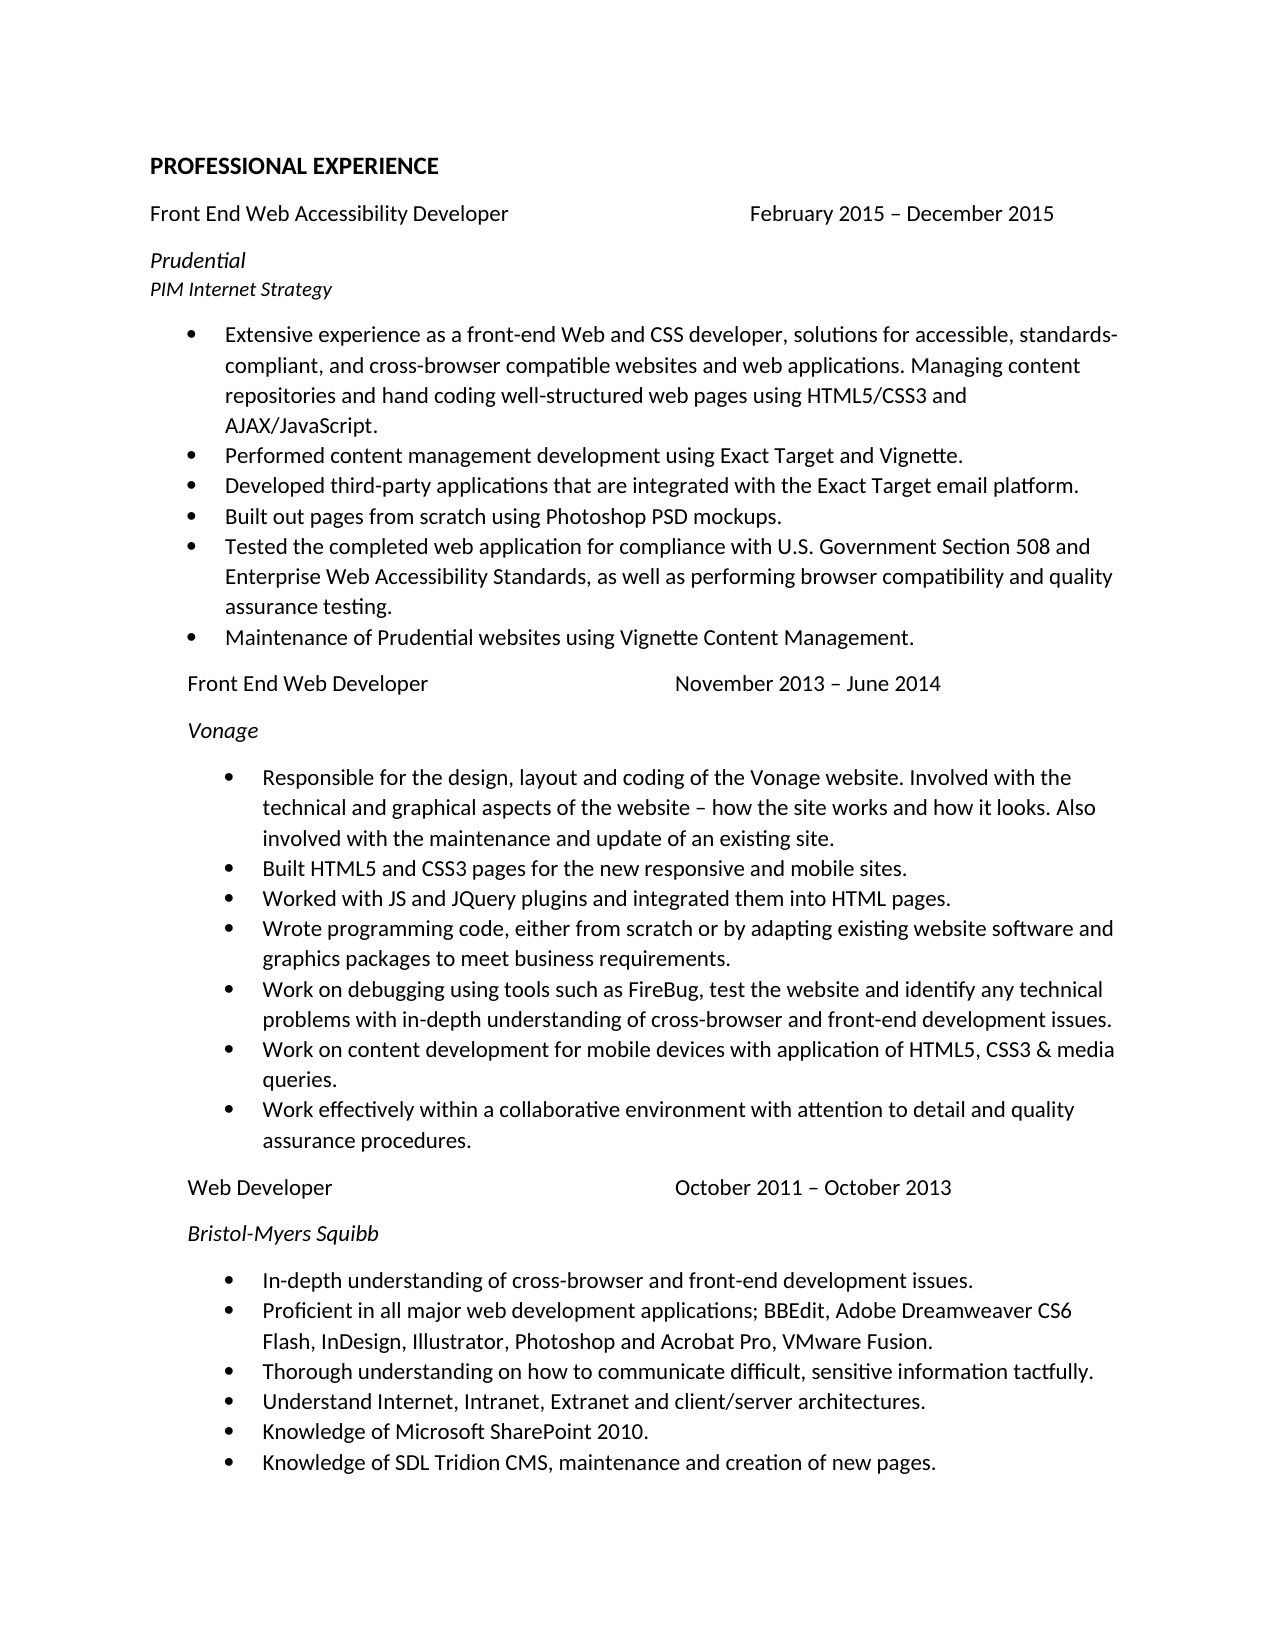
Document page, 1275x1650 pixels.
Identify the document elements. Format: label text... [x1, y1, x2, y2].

list Responsible for the design, layout and coding of the Vonage website. Involved with the technical and graphical aspects of the website – how the site works and how it looks. Also involved with the maintenance and update of an existing site. [225, 763, 1125, 852]
list Work on content development for mobile devices with application of HTML5, CSS3 & media queries. [225, 1035, 1125, 1093]
list Extensive experience as a front-end Web and CSS developer, solutions for accessible, standards-compliant, and cross-browser compatible websites and web applications. Managing content repositories and hand coding well-structured web pages using HTML5/CSS3 and AJAX/JavaScript. [187, 321, 1125, 439]
list Developed third-party applications that are integrated with the Exact Target email platform. [187, 472, 1125, 499]
list In-depth understanding of cross-browser and front-end development issues. [225, 1266, 1125, 1294]
text Vonage [187, 716, 1125, 744]
text PROFESSIONAL EXPERIENCE [150, 150, 1125, 181]
list Work on debugging using tools such as FireBug, test the website and identify any technical problems with in-depth understanding of cross-browser and front-end development issues. [225, 975, 1125, 1033]
list Thorough understanding on how to communicate difficult, sensitive information tactfully. [225, 1357, 1125, 1385]
text Prudential PIM Internet Strategy [150, 246, 1125, 302]
list Worked with JS and JQuery plugins and integrated them into HTML pages. [225, 884, 1125, 912]
list Tested the completed web application for compliance with U.S. Government Section 508 and Enterprise Web Accessibility Standards, as well as performing browser compatibility and quality assurance testing. [187, 532, 1125, 620]
text Front End Web Developer November 2013 – June 2014 [187, 669, 1125, 697]
text Web Developer October 2011 – October 2013 [187, 1173, 1125, 1201]
list Built HTML5 and CSS3 pages for the new responsive and mobile sites. [225, 854, 1125, 882]
list Knowledge of Microsoft SharePoint 2010. [225, 1417, 1125, 1445]
list Maintenance of Prudential websites using Vignette Content Management. [187, 623, 1125, 651]
list Understand Internet, Intranet, Extranet and client/server architectures. [225, 1387, 1125, 1415]
list Knowledge of SDL Tridion CMS, maintenance and creation of new pages. [225, 1448, 1125, 1476]
list Proficient in all major web development applications; BBEdit, Adobe Dreamweaver CS6 Flash, InDesign, Illustrator, Photoshop and Acrobat Pro, VMware Fusion. [225, 1297, 1125, 1355]
text Bristol-Myers Squibb [187, 1219, 1125, 1247]
list Performed content management development using Exact Target and Vignette. [187, 441, 1125, 469]
list Wrote programming code, either from scratch or by adapting existing website software and graphics packages to meet business requirements. [225, 914, 1125, 972]
list Work effectively within a collaborative environment with attention to detail and quality assurance procedures. [225, 1096, 1125, 1154]
list Built out pages from scratch using Photoshop PSD mockups. [187, 502, 1125, 530]
text Front End Web Accessibility Developer February 2015 – December 2015 [150, 199, 1125, 228]
